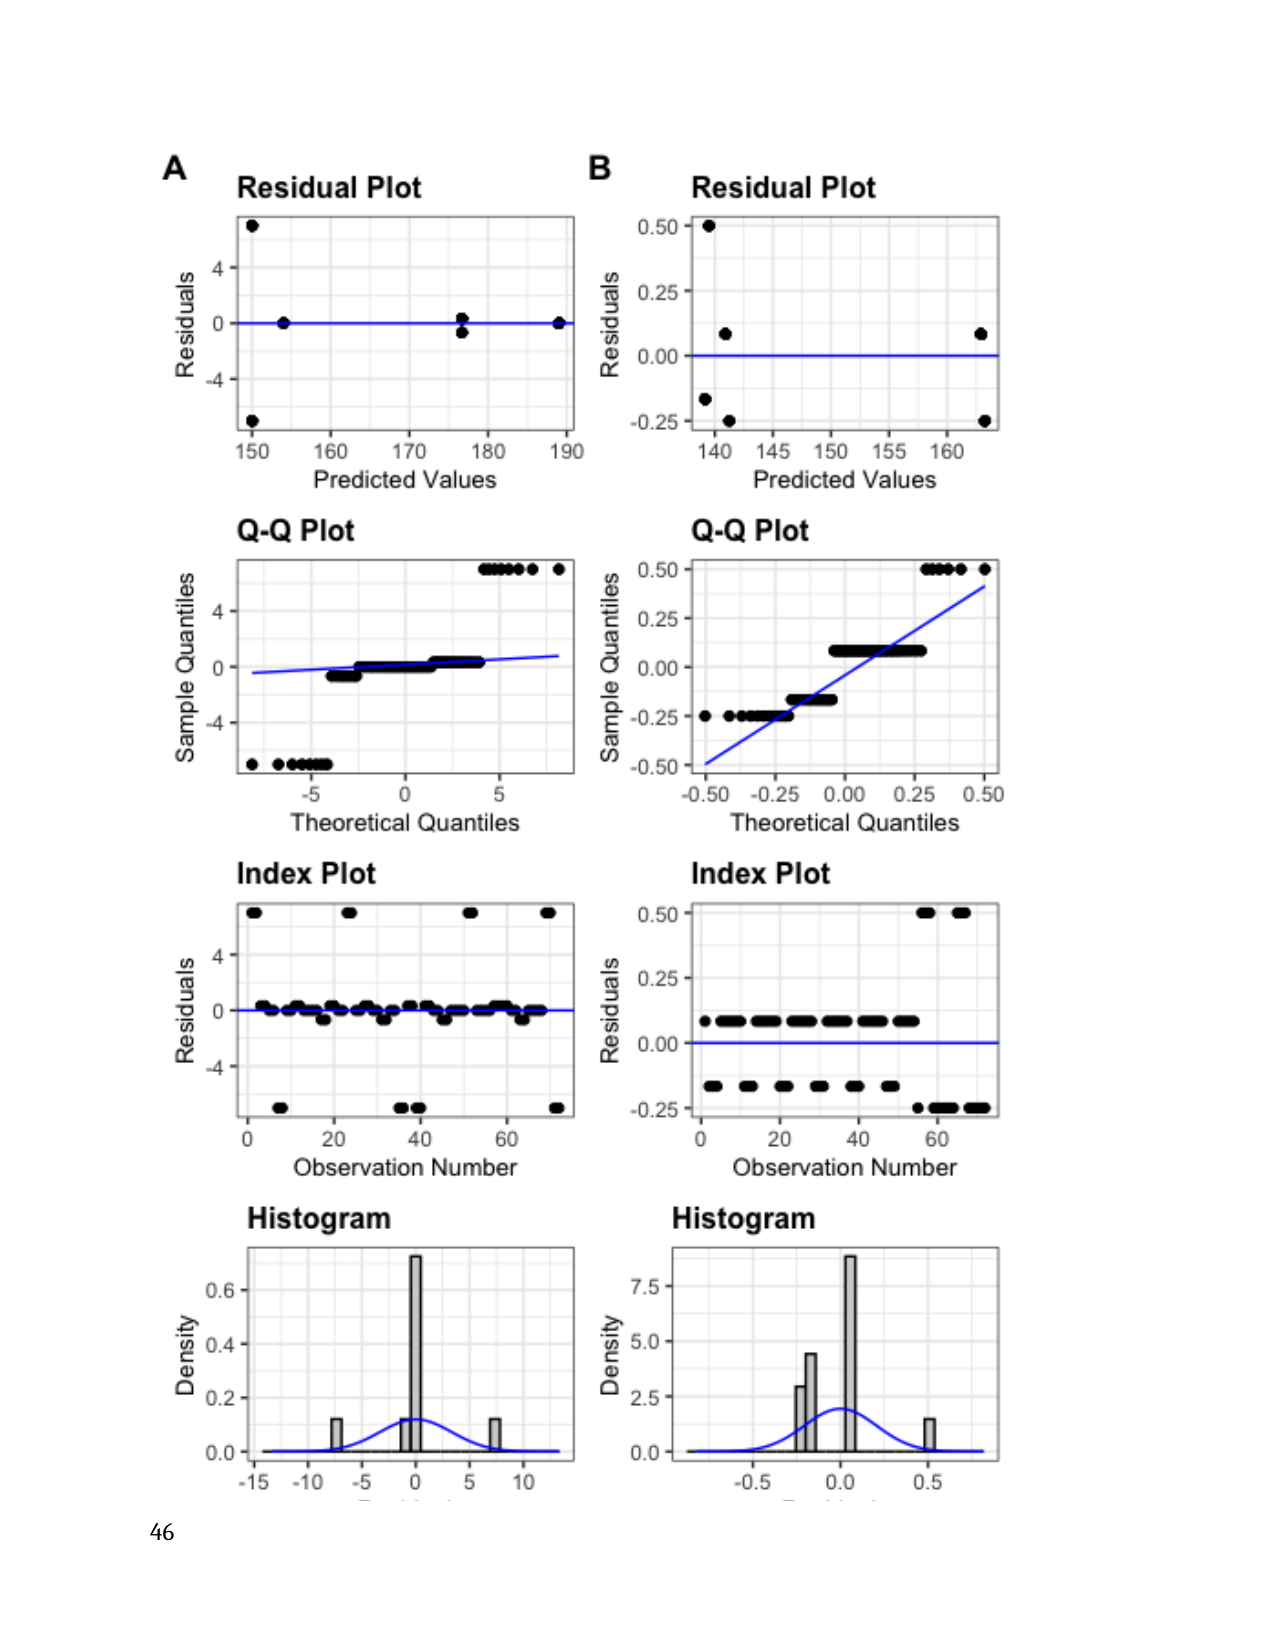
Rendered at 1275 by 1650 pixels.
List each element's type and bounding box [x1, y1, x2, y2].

picture [150, 150, 1025, 1501]
